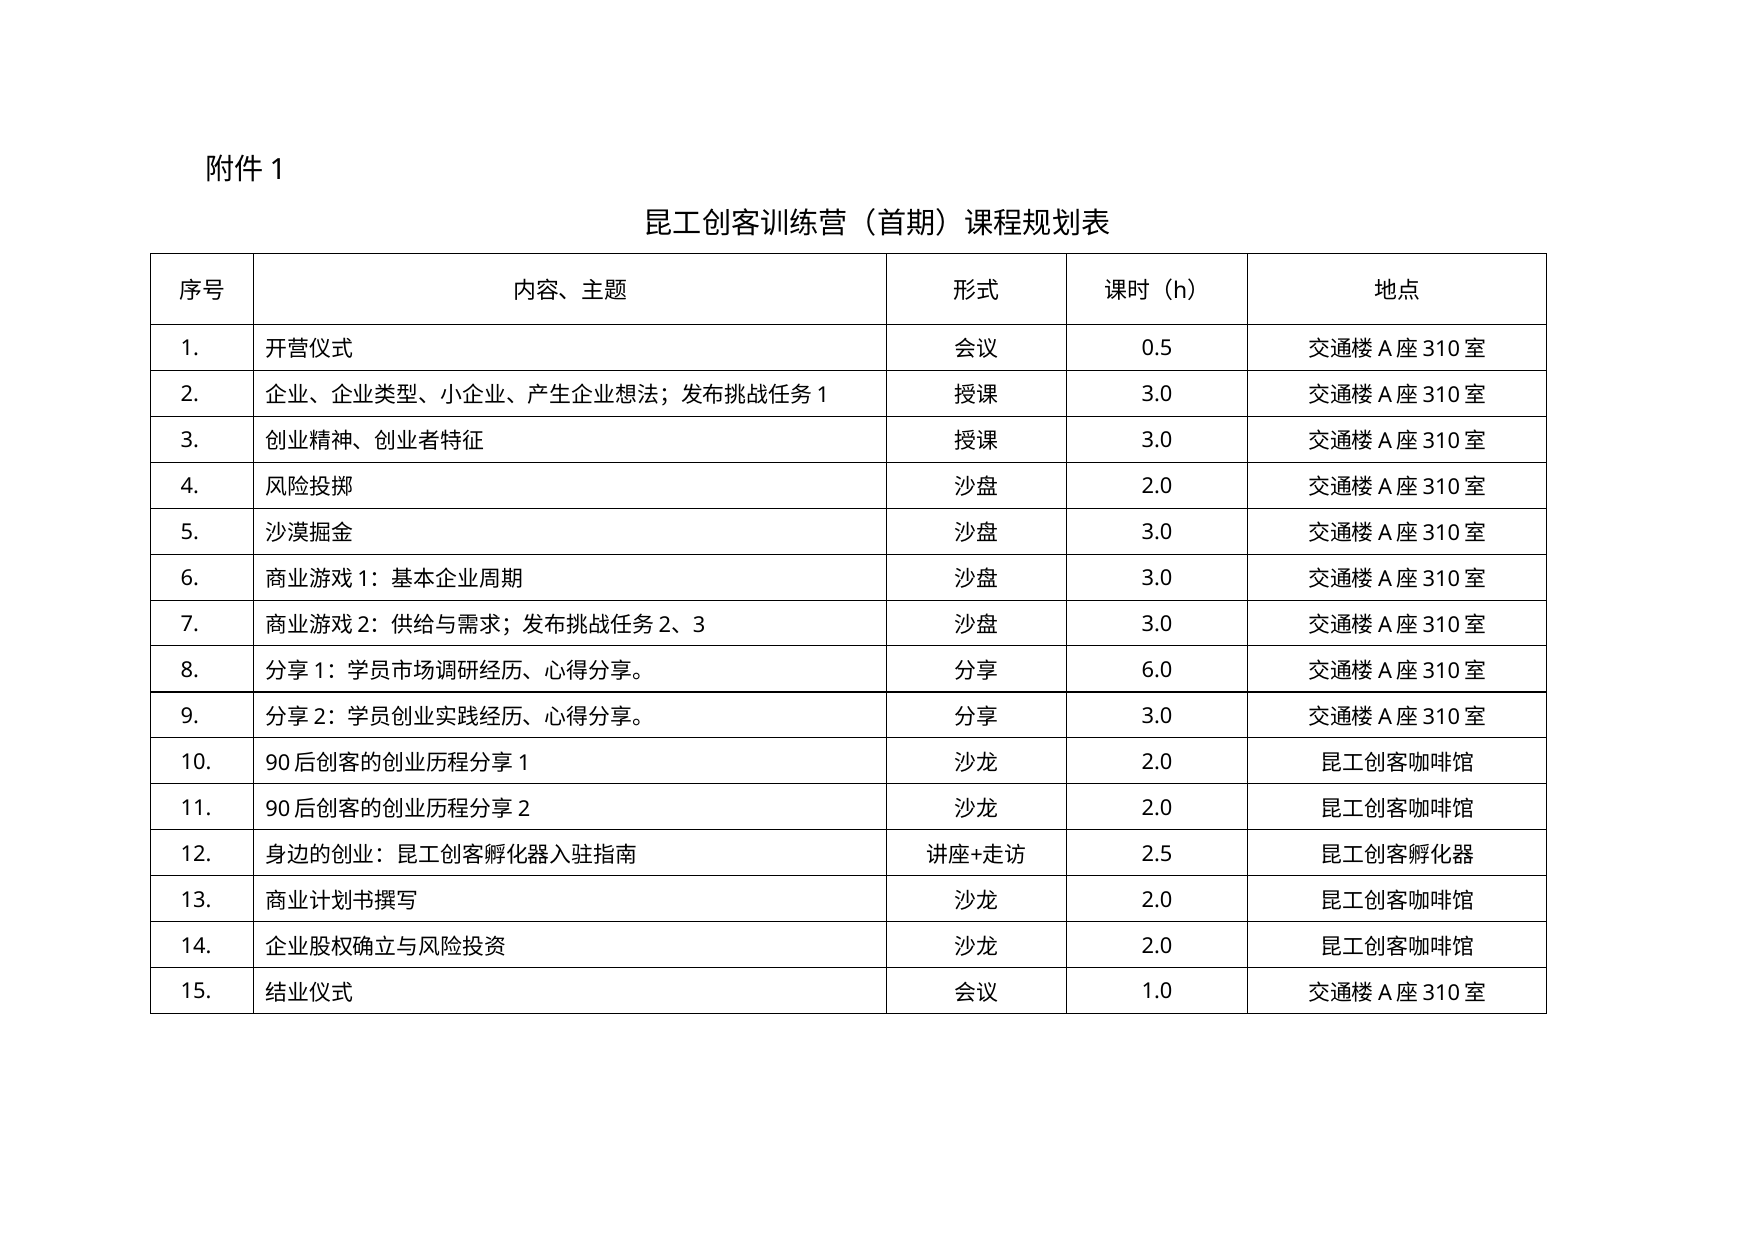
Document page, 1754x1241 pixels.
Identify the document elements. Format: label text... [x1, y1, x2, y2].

table_cell [151, 646, 253, 691]
table_cell 授课 [887, 371, 1066, 416]
table_header 内容、主题 [254, 254, 886, 324]
table_cell 昆工创客咖啡馆 [1248, 784, 1546, 829]
table_cell 授课 [887, 417, 1066, 462]
table_cell 沙龙 [887, 784, 1066, 829]
table_cell 昆工创客咖啡馆 [1248, 876, 1546, 921]
table_cell [151, 509, 253, 553]
table_cell [151, 601, 253, 645]
table_cell 90后创客的创业历程分享1 [254, 738, 886, 783]
table_cell 3.0 [1067, 555, 1247, 599]
table_cell [151, 830, 253, 875]
table_cell 交通楼A座310室 [1248, 646, 1546, 691]
table_cell [151, 693, 253, 737]
table_cell 沙盘 [887, 555, 1066, 599]
table_cell [151, 876, 253, 921]
table_cell 交通楼A座310室 [1248, 463, 1546, 508]
table_cell 3.0 [1067, 693, 1247, 737]
table_cell 会议 [887, 325, 1066, 370]
table_cell [151, 417, 253, 462]
table_cell [151, 325, 253, 370]
table_cell 会议 [887, 968, 1066, 1013]
table_cell [151, 784, 253, 829]
table_cell 2.0 [1067, 876, 1247, 921]
table_header 序号 [151, 254, 253, 324]
table_cell 90后创客的创业历程分享2 [254, 784, 886, 829]
table_cell 3.0 [1067, 371, 1247, 416]
table_cell 3.0 [1067, 601, 1247, 645]
text 昆工创客训练营（首期）课程规划表 [150, 188, 1604, 253]
table_cell 2.0 [1067, 738, 1247, 783]
table_cell 分享 [887, 646, 1066, 691]
table_header 形式 [887, 254, 1066, 324]
table_cell 沙龙 [887, 922, 1066, 967]
table_cell 昆工创客咖啡馆 [1248, 738, 1546, 783]
table_cell [151, 922, 253, 967]
table_cell 商业计划书撰写 [254, 876, 886, 921]
table_cell 交通楼A座310室 [1248, 371, 1546, 416]
table_cell 交通楼A座310室 [1248, 968, 1546, 1013]
table_cell [151, 371, 253, 416]
table_cell 分享2：学员创业实践经历、心得分享。 [254, 693, 886, 737]
table_cell 开营仪式 [254, 325, 886, 370]
table_cell 交通楼A座310室 [1248, 509, 1546, 553]
text 附件1 [150, 146, 1604, 188]
table_cell 分享1：学员市场调研经历、心得分享。 [254, 646, 886, 691]
table_cell 3.0 [1067, 509, 1247, 553]
table_cell 交通楼A座310室 [1248, 555, 1546, 599]
table_cell 3.0 [1067, 417, 1247, 462]
table_cell 沙盘 [887, 463, 1066, 508]
table_cell 2.0 [1067, 922, 1247, 967]
table_cell 讲座+走访 [887, 830, 1066, 875]
table_cell [151, 738, 253, 783]
table_cell 昆工创客咖啡馆 [1248, 922, 1546, 967]
table_cell 企业股权确立与风险投资 [254, 922, 886, 967]
table_cell 沙龙 [887, 738, 1066, 783]
table_cell [151, 463, 253, 508]
table_cell 交通楼A座310室 [1248, 601, 1546, 645]
table_cell 0.5 [1067, 325, 1247, 370]
table_cell 沙盘 [887, 601, 1066, 645]
table_cell [151, 968, 253, 1013]
table_cell 沙盘 [887, 509, 1066, 553]
table_cell 1.0 [1067, 968, 1247, 1013]
table_cell 分享 [887, 693, 1066, 737]
table_cell 创业精神、创业者特征 [254, 417, 886, 462]
table_cell 2.5 [1067, 830, 1247, 875]
table_cell 昆工创客孵化器 [1248, 830, 1546, 875]
table_cell [151, 555, 253, 599]
table_cell 交通楼A座310室 [1248, 693, 1546, 737]
table_cell 身边的创业：昆工创客孵化器入驻指南 [254, 830, 886, 875]
table_cell 2.0 [1067, 463, 1247, 508]
table_cell 商业游戏2：供给与需求；发布挑战任务2、3 [254, 601, 886, 645]
table_cell 沙漠掘金 [254, 509, 886, 553]
table_cell 企业、企业类型、小企业、产生企业想法；发布挑战任务1 [254, 371, 886, 416]
table_cell 交通楼A座310室 [1248, 325, 1546, 370]
table_cell 2.0 [1067, 784, 1247, 829]
table_cell 风险投掷 [254, 463, 886, 508]
table_cell 结业仪式 [254, 968, 886, 1013]
table_header 课时（h） [1067, 254, 1247, 324]
table_cell 沙龙 [887, 876, 1066, 921]
table_cell 6.0 [1067, 646, 1247, 691]
table_header 地点 [1248, 254, 1546, 324]
table_cell 交通楼A座310室 [1248, 417, 1546, 462]
table_cell 商业游戏1：基本企业周期 [254, 555, 886, 599]
